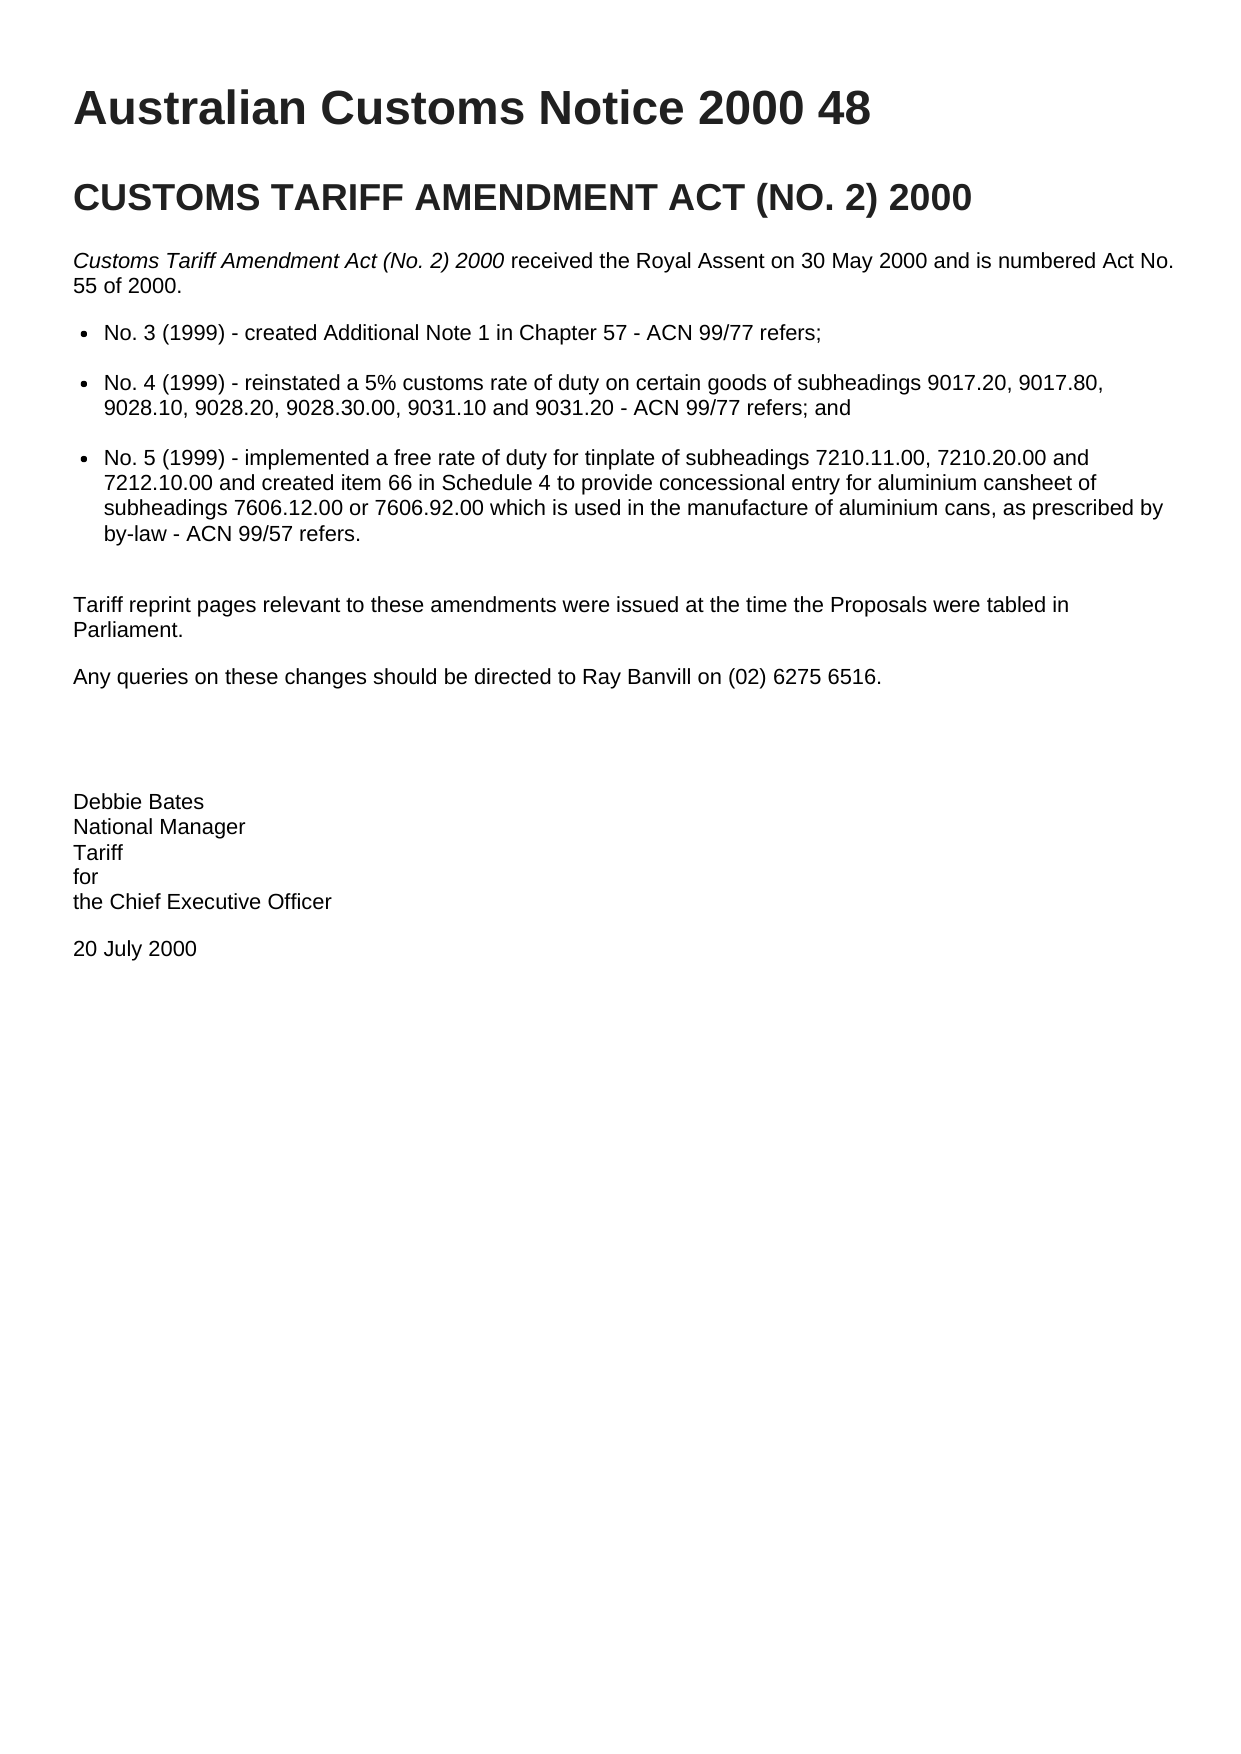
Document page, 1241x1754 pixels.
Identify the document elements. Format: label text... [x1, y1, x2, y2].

text Customs Tariff Amendment Act (No. 2) 2000 received the Royal Assent on 30 May 2000 and is numbered Act No. 55 of 2000. [73, 248, 1184, 298]
text Any queries on these changes should be directed to Ray Banvill on (02) 6275 6516. [73, 664, 1184, 689]
text No. 5 (1999) - implemented a free rate of duty for tinplate of subheadings 7210.11.00, 7210.20.00 and 7212.10.00 and created item 66 in Schedule 4 to provide concessional entry for aluminium cansheet of subheadings 7606.12.00 or 7606.92.00 which is used in the manufacture of aluminium cans, as prescribed by by-law - ACN 99/57 refers. [103, 445, 1165, 546]
text for [73, 865, 1184, 889]
text No. 3 (1999) - created Additional Note 1 in Chapter 57 - ACN 99/77 refers; [103, 320, 1184, 345]
text No. 4 (1999) - reinstated a 5% customs rate of duty on certain goods of subheadings 9017.20, 9017.80, 9028.10, 9028.20, 9028.30.00, 9031.10 and 9031.20 - ACN 99/77 refers; and [103, 370, 1107, 420]
text the Chief Executive Officer 20 July 2000 [73, 889, 355, 961]
text Tariff reprint pages relevant to these amendments were issued at the time the Proposals were tabled in Parliament. [73, 592, 1107, 642]
title Australian Customs Notice 2000 48 [73, 79, 1184, 134]
text Debbie Bates National Manager Tariff [73, 789, 248, 865]
text CUSTOMS TARIFF AMENDMENT ACT (NO. 2) 2000 [73, 175, 1184, 218]
